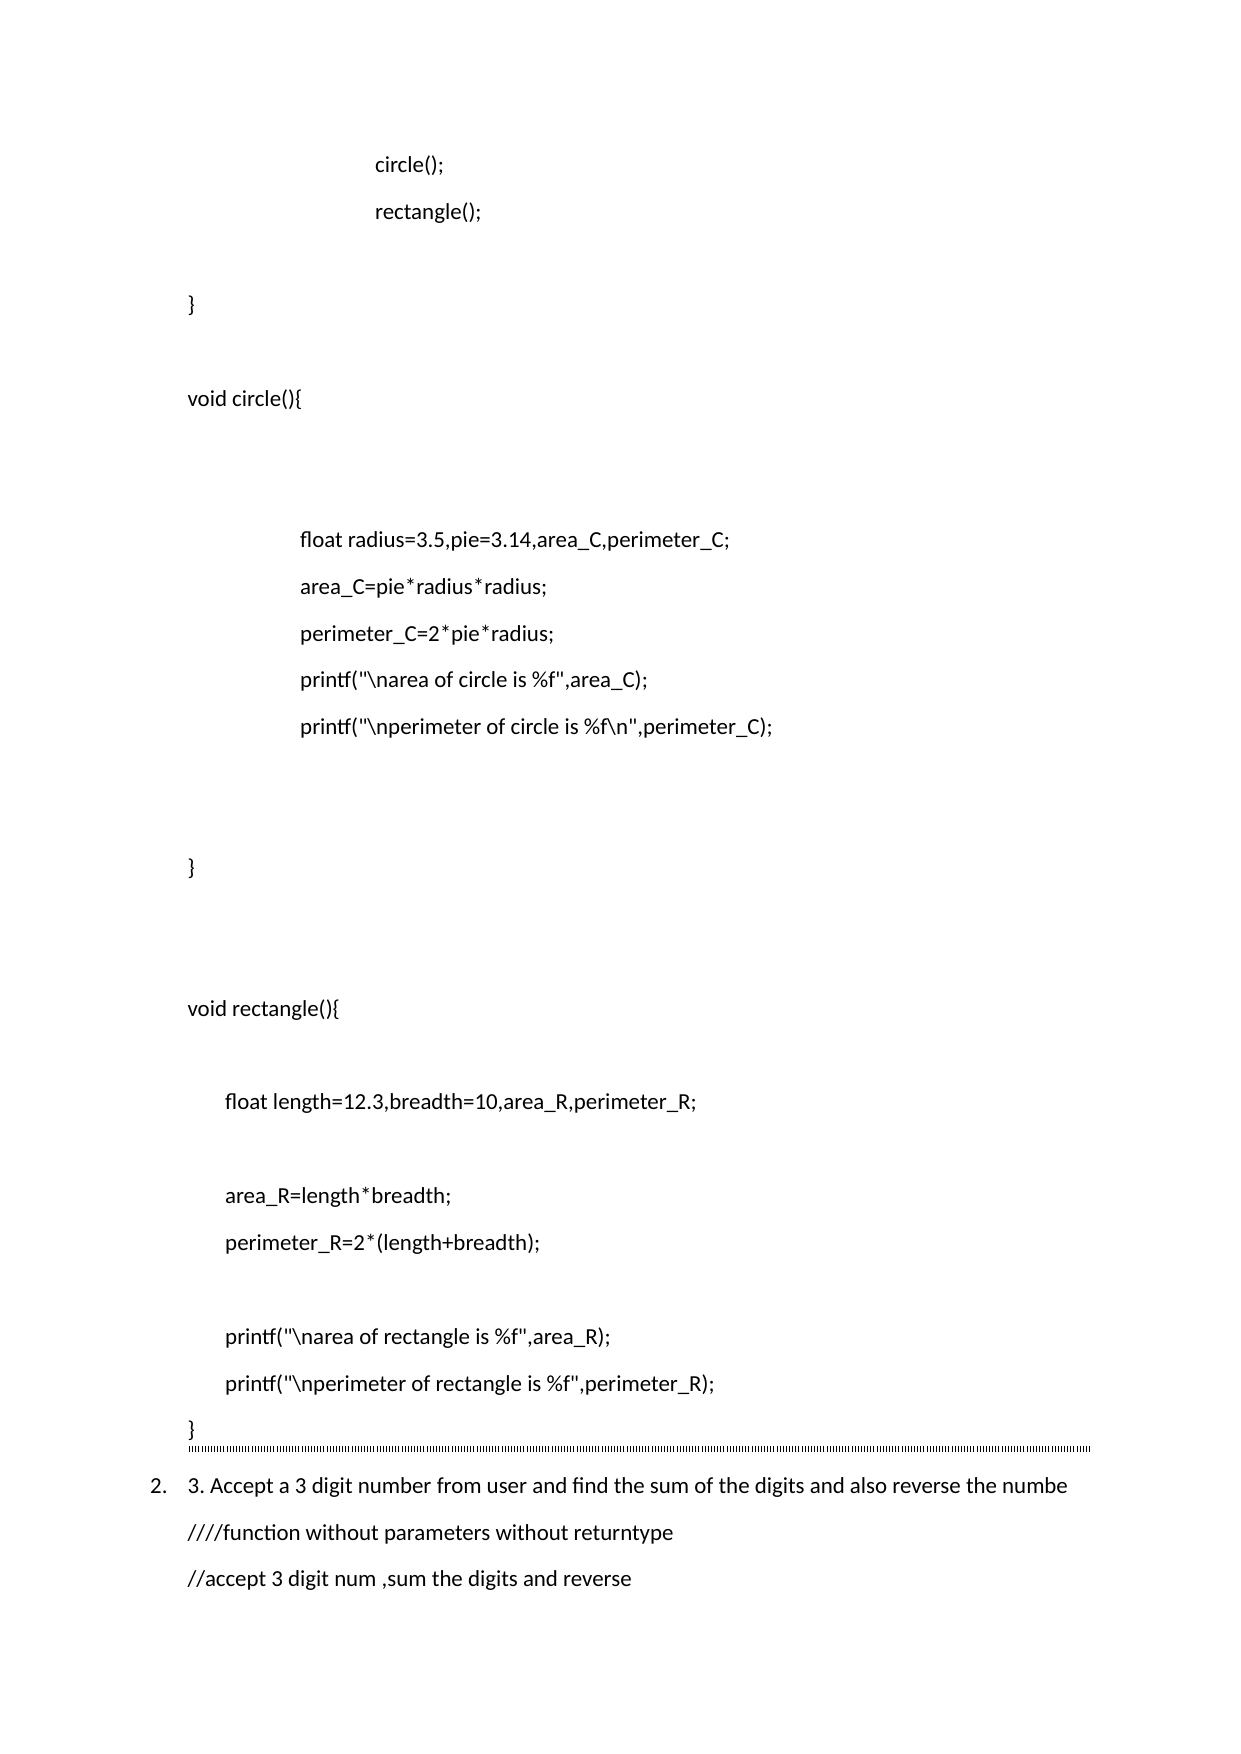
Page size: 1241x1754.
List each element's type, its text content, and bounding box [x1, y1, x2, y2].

text float radius=3.5,pie=3.14,area_C,perimeter_C; [187, 525, 1090, 553]
text rectangle(); [187, 197, 1090, 225]
text area_R=length*breadth; [187, 1181, 1090, 1209]
text perimeter_C=2*pie*radius; [187, 619, 1090, 647]
text float length=12.3,breadth=10,area_R,perimeter_R; [187, 1087, 1090, 1116]
text perimeter_R=2*(length+breadth); [187, 1228, 1090, 1256]
text circle(); [187, 150, 1090, 178]
text //accept 3 digit num ,sum the digits and reverse [187, 1564, 1090, 1593]
text } [187, 1416, 1090, 1452]
text void circle(){ [187, 384, 1090, 412]
text ////function without parameters without returntype [187, 1518, 1090, 1546]
text } [187, 291, 1090, 319]
text printf("\narea of circle is %f",area_C); [187, 666, 1090, 694]
text area_C=pie*radius*radius; [187, 572, 1090, 600]
list 3. Accept a 3 digit number from user and find the sum of the digits and also reverse the numbe [150, 1471, 1090, 1499]
text printf("\narea of rectangle is %f",area_R); [187, 1322, 1090, 1350]
text printf("\nperimeter of circle is %f\n",perimeter_C); [187, 712, 1090, 741]
text printf("\nperimeter of rectangle is %f",perimeter_R); [187, 1369, 1090, 1397]
text void rectangle(){ [187, 994, 1090, 1022]
text } [187, 853, 1090, 881]
